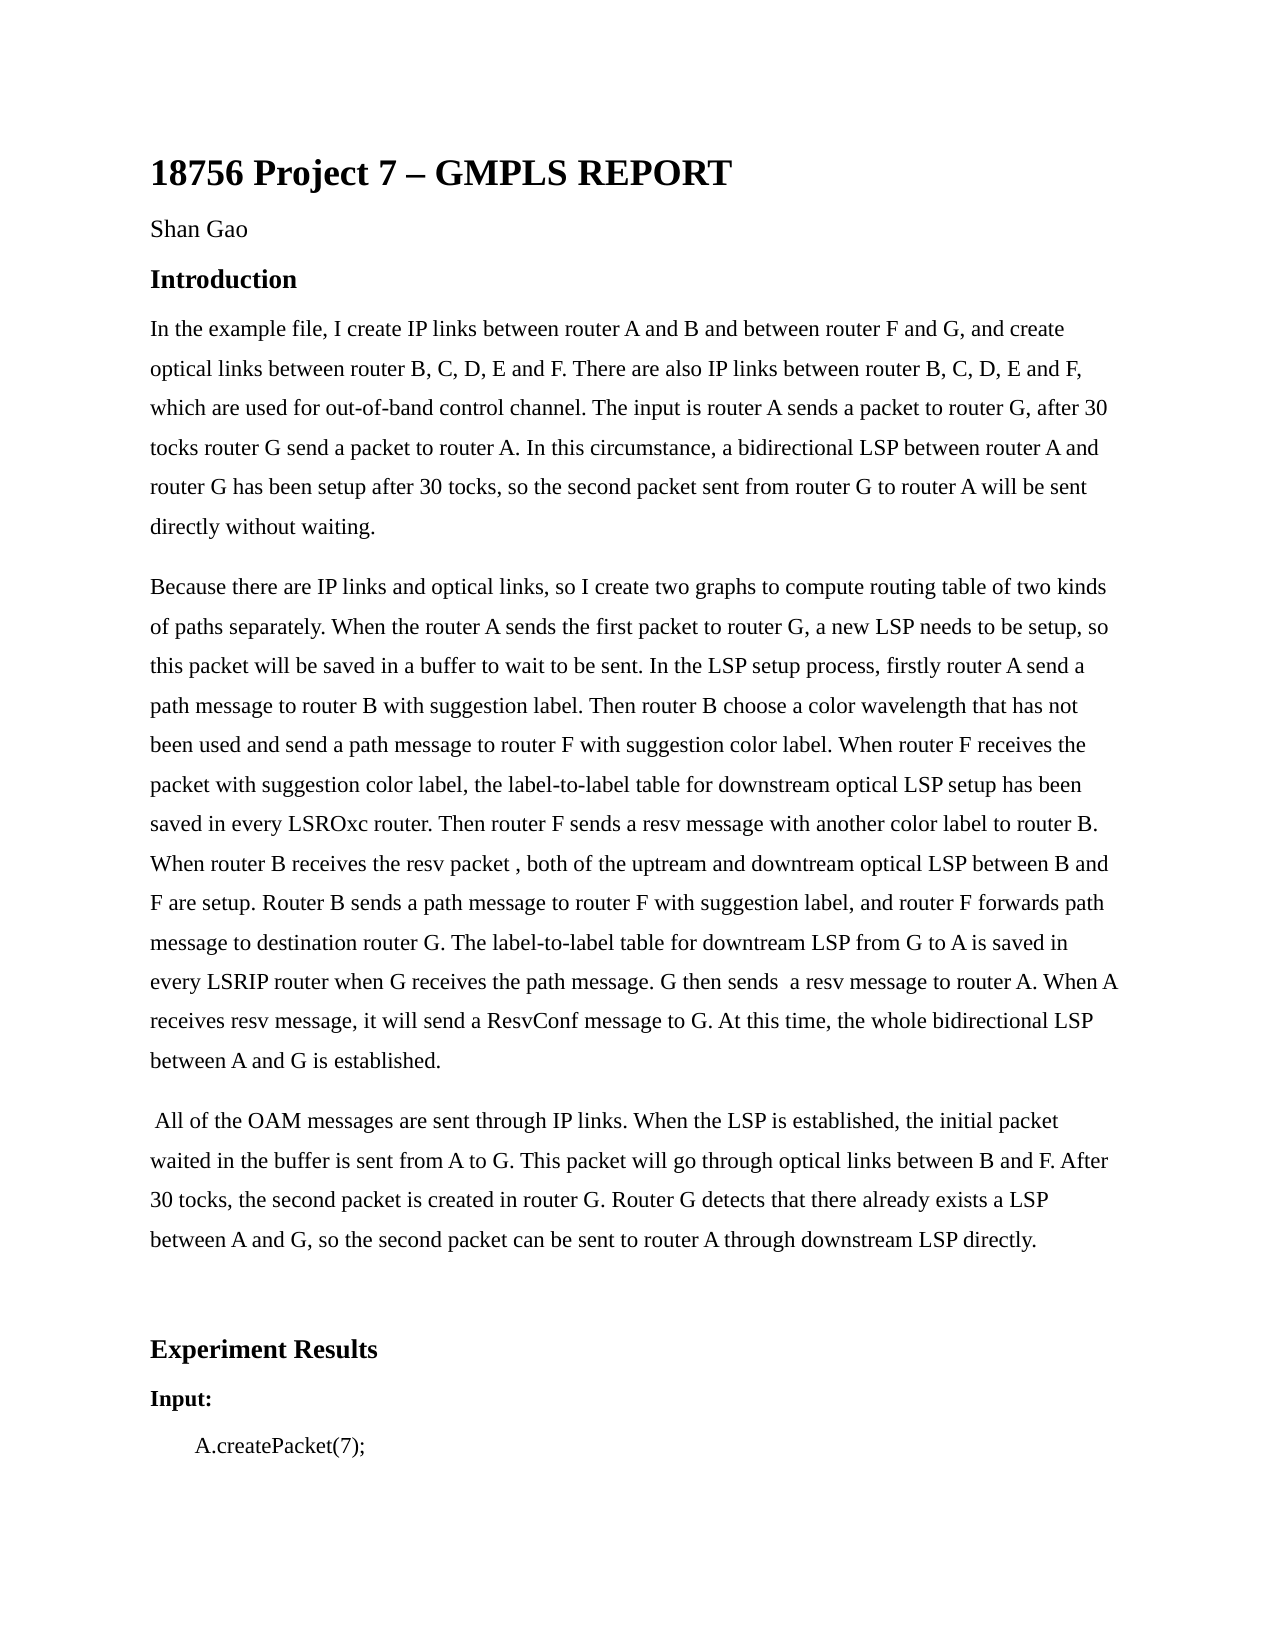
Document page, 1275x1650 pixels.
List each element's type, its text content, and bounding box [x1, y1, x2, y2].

text 18756 Project 7 – GMPLS REPORT [150, 150, 1125, 193]
text In the example file, I create IP links between router A and B and between router F and G, and create optical links between router B, C, D, E and F. There are also IP links between router B, C, D, E and F, which are used for out-of-band control channel. The input is router A sends a packet to router G, after 30 tocks router G send a packet to router A. In this circumstance, a bidirectional LSP between router A and router G has been setup after 30 tocks, so the second packet sent from router G to router A will be sent directly without waiting. [150, 316, 1125, 539]
text Input: [150, 1385, 1125, 1412]
text Introduction [150, 263, 1125, 295]
text Because there are IP links and optical links, so I create two graphs to compute routing table of two kinds of paths separately. When the router A sends the first packet to router G, a new LSP needs to be setup, so this packet will be saved in a buffer to wait to be sent. In the LSP setup process, firstly router A send a path message to router B with suggestion label. Then router B choose a color wavelength that has not been used and send a path message to router F with suggestion color label. When router F receives the packet with suggestion color label, the label-to-label table for downstream optical LSP setup has been saved in every LSROxc router. Then router F sends a resv message with another color label to router B. When router B receives the resv packet , both of the uptream and downtream optical LSP between B and F are setup. Router B sends a path message to router F with suggestion label, and router F forwards path message to destination router G. The label-to-label table for downtream LSP from G to A is saved in every LSRIP router when G receives the path message. G then sends a resv message to router A. When A receives resv message, it will send a ResvConf message to G. At this time, the whole bidirectional LSP between A and G is established. [150, 573, 1125, 1073]
text All of the OAM messages are sent through IP links. When the LSP is established, the initial packet waited in the buffer is sent from A to G. This packet will go through optical links between B and F. After 30 tocks, the second packet is created in router G. Router G detects that there already exists a LSP between A and G, so the second packet can be sent to router A through downstream LSP directly. [150, 1107, 1125, 1252]
text A.createPacket(7); [150, 1432, 1125, 1459]
text Experiment Results [150, 1333, 1125, 1364]
text Shan Gao [150, 214, 1125, 243]
